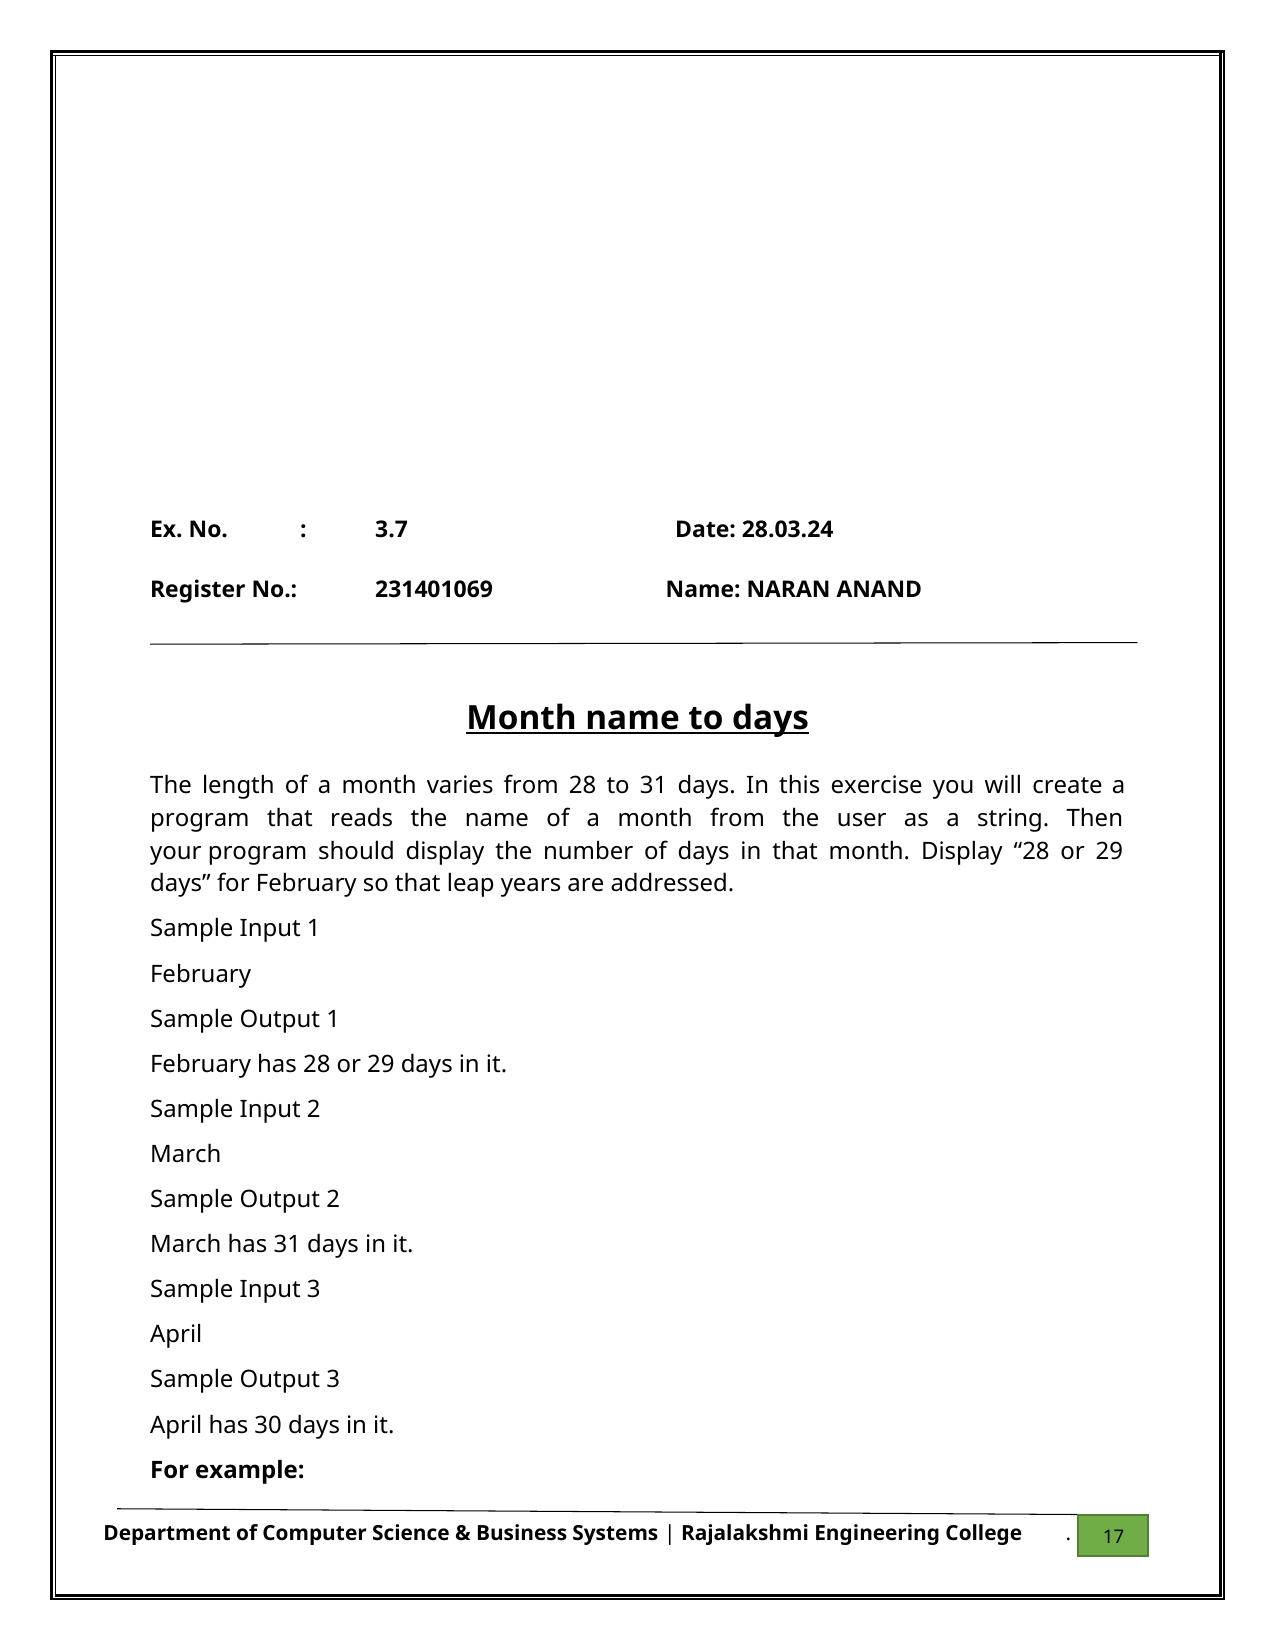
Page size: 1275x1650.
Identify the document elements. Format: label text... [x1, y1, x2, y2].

text The length of a month varies from 28 to 31 days. In this exercise you will create a program that reads the name of a month from the user as a string. Then your program should display the number of days in that month. Display “28 or 29 days” for February so that leap years are addressed. [150, 768, 1125, 899]
text Sample Input 3 [150, 1272, 1125, 1305]
text April [150, 1317, 1125, 1350]
text March has 31 days in it. [150, 1227, 1125, 1259]
text Sample Output 1 [150, 1001, 1125, 1034]
text Sample Input 1 [150, 911, 1125, 944]
text Sample Output 2 [150, 1182, 1125, 1214]
text For example: [150, 1452, 1125, 1485]
text Month name to days [150, 694, 1125, 739]
text February has 28 or 29 days in it. [150, 1047, 1125, 1079]
text March [150, 1137, 1125, 1169]
text Register No.: 231401069 Name: NARAN ANAND [150, 573, 1125, 604]
text Ex. No. : 3.7 Date: 28.03.24 [150, 512, 1125, 544]
text Sample Output 3 [150, 1362, 1125, 1395]
text Sample Input 2 [150, 1092, 1125, 1124]
text April has 30 days in it. [150, 1407, 1125, 1440]
text February [150, 956, 1125, 989]
